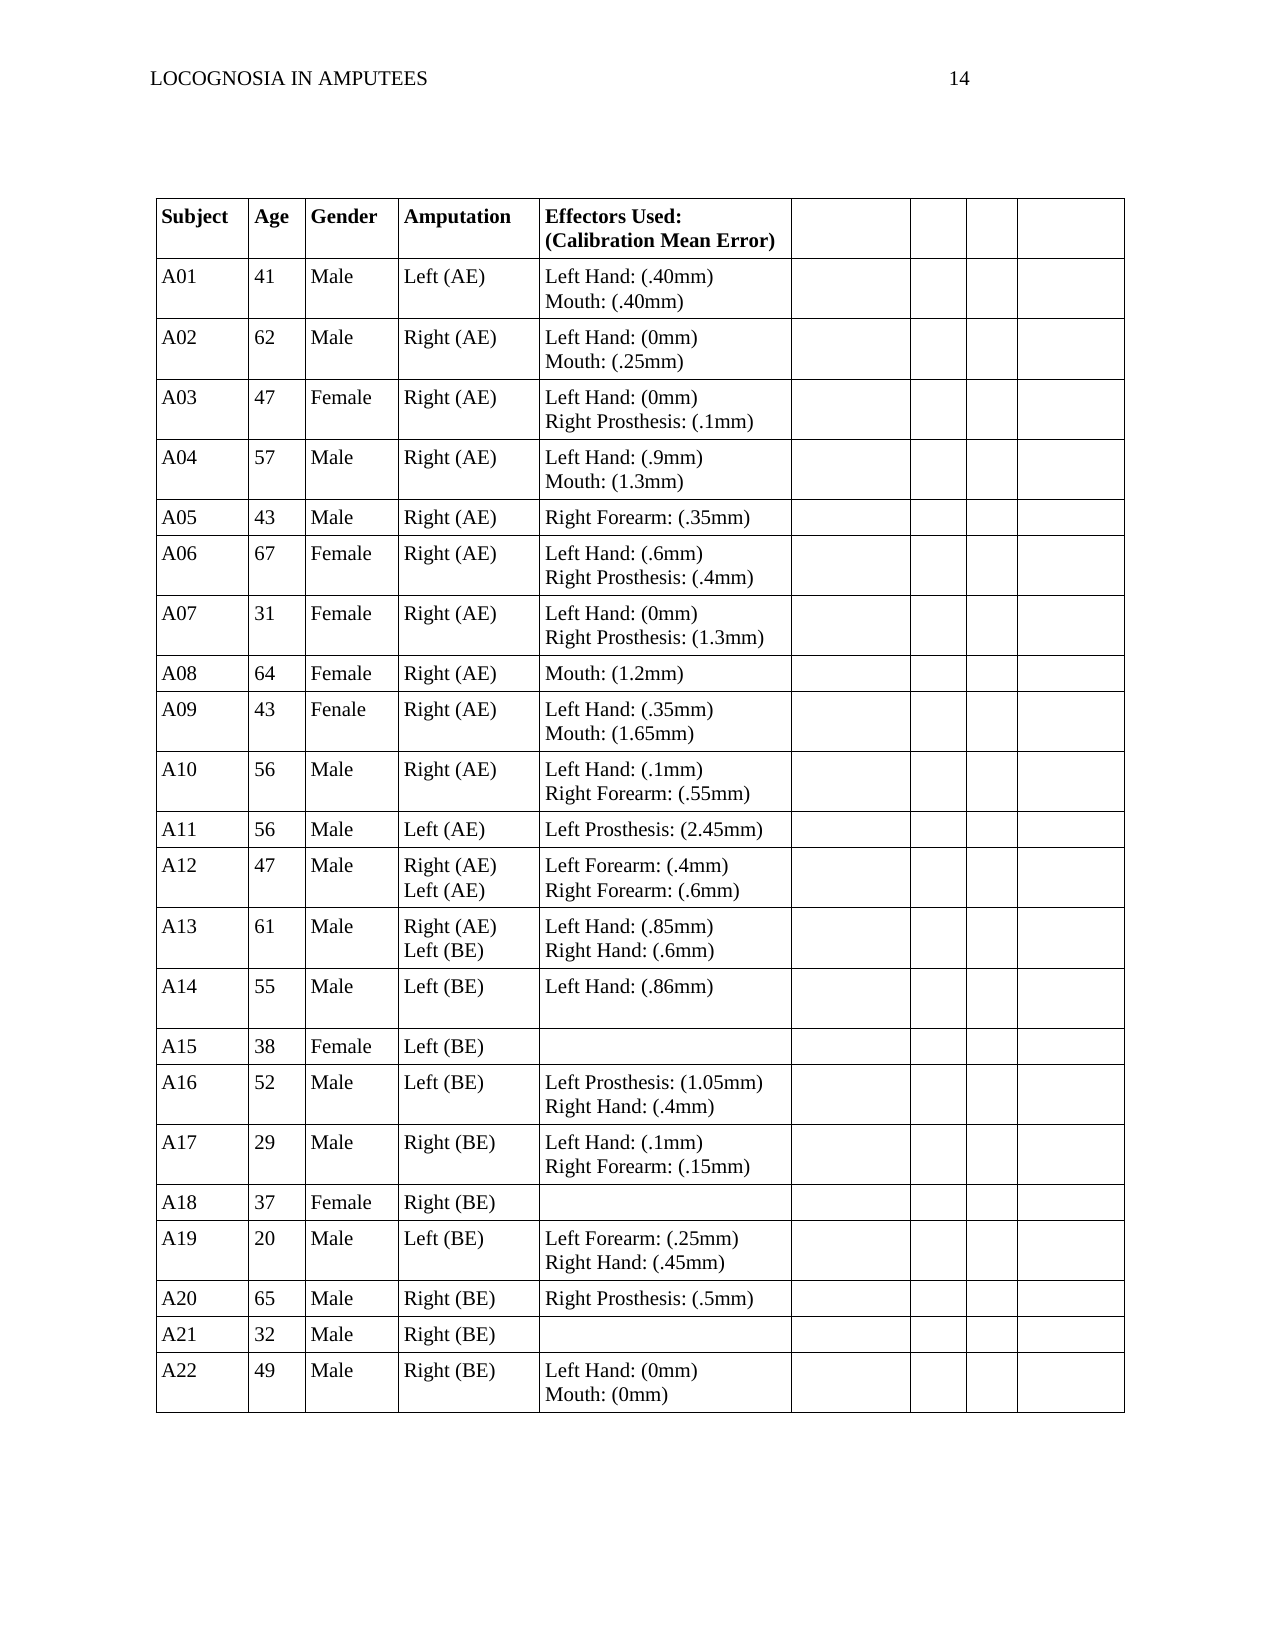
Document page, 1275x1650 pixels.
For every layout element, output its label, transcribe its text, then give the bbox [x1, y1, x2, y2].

table_cell [792, 1029, 910, 1063]
table_cell [911, 1029, 966, 1063]
table_cell 41 [249, 259, 305, 318]
table_header [792, 199, 910, 258]
table_cell [911, 380, 966, 438]
table_cell 67 [249, 536, 305, 595]
table_cell [967, 908, 1017, 967]
table_cell Right (BE) [399, 1185, 539, 1220]
table_cell [792, 1125, 910, 1184]
table_cell [967, 656, 1017, 691]
table_cell Left Forearm: (.25mm) Right Hand: (.45mm) [540, 1221, 791, 1280]
table_cell 43 [249, 692, 305, 751]
table_cell 37 [249, 1185, 305, 1220]
table_cell Right (AE) [399, 692, 539, 751]
table_cell Left Hand: (.86mm) [540, 969, 791, 1027]
table_cell [911, 1281, 966, 1316]
table_cell [792, 1281, 910, 1316]
table_cell 29 [249, 1125, 305, 1184]
table_cell [911, 1317, 966, 1352]
table_cell [911, 319, 966, 378]
table_cell Female [306, 596, 398, 655]
table_cell [967, 440, 1017, 499]
table_cell [1018, 1353, 1124, 1412]
table_cell Right (AE) [399, 380, 539, 438]
table_cell Left Hand: (.1mm) Right Forearm: (.55mm) [540, 752, 791, 811]
table_cell 43 [249, 500, 305, 535]
table_cell [1018, 752, 1124, 811]
table_cell [967, 1353, 1017, 1412]
table_cell 20 [249, 1221, 305, 1280]
table_cell A10 [157, 752, 248, 811]
table_cell Male [306, 319, 398, 378]
table_cell 52 [249, 1065, 305, 1124]
table_cell A07 [157, 596, 248, 655]
table_cell A14 [157, 969, 248, 1027]
table_cell [911, 1185, 966, 1220]
table_cell [792, 500, 910, 535]
table_cell Left Prosthesis: (1.05mm) Right Hand: (.4mm) [540, 1065, 791, 1124]
table_cell Male [306, 259, 398, 318]
table_cell A12 [157, 848, 248, 907]
table_cell Male [306, 1281, 398, 1316]
table_cell [911, 812, 966, 847]
table_cell [1018, 1281, 1124, 1316]
table_cell 56 [249, 812, 305, 847]
table_cell [792, 848, 910, 907]
table_cell Mouth: (1.2mm) [540, 656, 791, 691]
table_cell Left (BE) [399, 969, 539, 1027]
table_cell A11 [157, 812, 248, 847]
table_header [967, 199, 1017, 258]
table_cell [967, 692, 1017, 751]
table_cell Right (AE) [399, 536, 539, 595]
table_cell [1018, 848, 1124, 907]
table_cell [1018, 969, 1124, 1027]
table_cell [1018, 440, 1124, 499]
table_cell [792, 969, 910, 1027]
table_cell Male [306, 440, 398, 499]
table_cell Left Hand: (0mm) Mouth: (.25mm) [540, 319, 791, 378]
table_cell [1018, 812, 1124, 847]
table_cell [792, 259, 910, 318]
table_cell A20 [157, 1281, 248, 1316]
table_cell [911, 752, 966, 811]
table_cell [792, 536, 910, 595]
table_cell Left Hand: (.9mm) Mouth: (1.3mm) [540, 440, 791, 499]
table_cell [911, 1221, 966, 1280]
table_cell [1018, 380, 1124, 438]
table_cell A19 [157, 1221, 248, 1280]
table_cell Left (AE) [399, 812, 539, 847]
table_cell 57 [249, 440, 305, 499]
table_cell 32 [249, 1317, 305, 1352]
table_cell [911, 656, 966, 691]
table_cell Left (BE) [399, 1221, 539, 1280]
table_cell [792, 380, 910, 438]
table_cell [540, 1317, 791, 1352]
table_cell 56 [249, 752, 305, 811]
table_cell [540, 1185, 791, 1220]
table_cell [967, 1185, 1017, 1220]
table_cell Left Hand: (.6mm) Right Prosthesis: (.4mm) [540, 536, 791, 595]
table_cell [967, 319, 1017, 378]
table_cell A01 [157, 259, 248, 318]
table_cell Male [306, 908, 398, 967]
table_cell 38 [249, 1029, 305, 1063]
table_cell Left (AE) [399, 259, 539, 318]
table_cell [1018, 692, 1124, 751]
table_cell Left Hand: (.1mm) Right Forearm: (.15mm) [540, 1125, 791, 1184]
table_cell [540, 1029, 791, 1063]
table_cell Right (AE) [399, 440, 539, 499]
table_cell Left (BE) [399, 1065, 539, 1124]
table_cell Left Hand: (0mm) Mouth: (0mm) [540, 1353, 791, 1412]
table_cell [792, 596, 910, 655]
table_cell Fenale [306, 692, 398, 751]
table_cell [911, 969, 966, 1027]
table_cell Male [306, 1065, 398, 1124]
table_cell A21 [157, 1317, 248, 1352]
table_cell Male [306, 752, 398, 811]
table_cell [967, 1125, 1017, 1184]
table_cell Female [306, 380, 398, 438]
table_cell [1018, 1185, 1124, 1220]
table_cell Right (AE) [399, 319, 539, 378]
table_cell [967, 259, 1017, 318]
table_cell A02 [157, 319, 248, 378]
table_cell [1018, 500, 1124, 535]
table_cell Left Prosthesis: (2.45mm) [540, 812, 791, 847]
table_cell [1018, 908, 1124, 967]
table_header Effectors Used: (Calibration Mean Error) [540, 199, 791, 258]
table_cell A05 [157, 500, 248, 535]
table_cell Left Hand: (.40mm) Mouth: (.40mm) [540, 259, 791, 318]
table_cell 61 [249, 908, 305, 967]
table_header Gender [306, 199, 398, 258]
table_cell A17 [157, 1125, 248, 1184]
table_cell Right Forearm: (.35mm) [540, 500, 791, 535]
table_cell Right (AE) [399, 656, 539, 691]
table_cell Male [306, 848, 398, 907]
table_cell [911, 500, 966, 535]
table_cell [967, 1281, 1017, 1316]
table_cell [1018, 536, 1124, 595]
table_cell Female [306, 1185, 398, 1220]
table_header [1018, 199, 1124, 258]
table_cell [792, 752, 910, 811]
table_cell [967, 1065, 1017, 1124]
table_cell [1018, 596, 1124, 655]
table_cell [967, 1029, 1017, 1063]
table_cell Male [306, 1353, 398, 1412]
table_cell A08 [157, 656, 248, 691]
table_cell [792, 656, 910, 691]
table_cell [792, 1317, 910, 1352]
table_header [911, 199, 966, 258]
table_cell Left Hand: (.85mm) Right Hand: (.6mm) [540, 908, 791, 967]
table_cell [967, 848, 1017, 907]
table_cell 31 [249, 596, 305, 655]
table_cell A04 [157, 440, 248, 499]
table_header Age [249, 199, 305, 258]
table_cell Male [306, 1317, 398, 1352]
table_cell [911, 1353, 966, 1412]
table_cell [792, 319, 910, 378]
table_cell [967, 1221, 1017, 1280]
table_cell [967, 752, 1017, 811]
table_cell [967, 380, 1017, 438]
table_cell Right (AE) Left (AE) [399, 848, 539, 907]
table_cell [1018, 1221, 1124, 1280]
table_cell 62 [249, 319, 305, 378]
table_cell A15 [157, 1029, 248, 1063]
table_cell [1018, 1065, 1124, 1124]
table_cell Right (BE) [399, 1317, 539, 1352]
table_cell 64 [249, 656, 305, 691]
table_cell Right (BE) [399, 1125, 539, 1184]
table_cell [792, 908, 910, 967]
table_cell A16 [157, 1065, 248, 1124]
table_cell [911, 440, 966, 499]
table_cell [792, 440, 910, 499]
table_cell [911, 848, 966, 907]
table_cell Left Hand: (0mm) Right Prosthesis: (1.3mm) [540, 596, 791, 655]
table_cell Left Forearm: (.4mm) Right Forearm: (.6mm) [540, 848, 791, 907]
table_cell A18 [157, 1185, 248, 1220]
table_cell [792, 1065, 910, 1124]
table_cell Male [306, 969, 398, 1027]
table_cell Right Prosthesis: (.5mm) [540, 1281, 791, 1316]
table_cell [792, 1353, 910, 1412]
table_cell [967, 1317, 1017, 1352]
table_cell [967, 596, 1017, 655]
table_cell [1018, 1125, 1124, 1184]
table_cell [967, 969, 1017, 1027]
table_cell 49 [249, 1353, 305, 1412]
table_cell Right (AE) [399, 752, 539, 811]
table_cell Left Hand: (0mm) Right Prosthesis: (.1mm) [540, 380, 791, 438]
table_cell Female [306, 536, 398, 595]
table_cell Male [306, 812, 398, 847]
table_cell Left Hand: (.35mm) Mouth: (1.65mm) [540, 692, 791, 751]
table_header Amputation [399, 199, 539, 258]
table_cell Right (BE) [399, 1281, 539, 1316]
table_cell A09 [157, 692, 248, 751]
table_cell [1018, 319, 1124, 378]
table_cell [911, 692, 966, 751]
table_cell [792, 1185, 910, 1220]
table_cell A06 [157, 536, 248, 595]
table_header Subject [157, 199, 248, 258]
table_cell [1018, 1029, 1124, 1063]
table_cell [911, 908, 966, 967]
table_cell [1018, 259, 1124, 318]
table_cell Right (AE) [399, 500, 539, 535]
table_cell 47 [249, 848, 305, 907]
table_cell Male [306, 1221, 398, 1280]
table_cell A13 [157, 908, 248, 967]
table_cell [911, 259, 966, 318]
table_cell [967, 536, 1017, 595]
table_cell 65 [249, 1281, 305, 1316]
table_cell [967, 812, 1017, 847]
table_cell [911, 1125, 966, 1184]
table_cell [1018, 1317, 1124, 1352]
table_cell Female [306, 1029, 398, 1063]
table_cell [792, 1221, 910, 1280]
table_cell Right (AE) Left (BE) [399, 908, 539, 967]
table_cell [967, 500, 1017, 535]
table_cell Right (AE) [399, 596, 539, 655]
table_cell 47 [249, 380, 305, 438]
table_cell Left (BE) [399, 1029, 539, 1063]
table_cell [792, 812, 910, 847]
table_cell Right (BE) [399, 1353, 539, 1412]
table_cell A22 [157, 1353, 248, 1412]
table_cell [792, 692, 910, 751]
table_cell [911, 596, 966, 655]
table_cell Male [306, 500, 398, 535]
table_cell [1018, 656, 1124, 691]
table_cell [911, 536, 966, 595]
table_cell [911, 1065, 966, 1124]
table_cell Female [306, 656, 398, 691]
table_cell Male [306, 1125, 398, 1184]
table_cell 55 [249, 969, 305, 1027]
table_cell A03 [157, 380, 248, 438]
